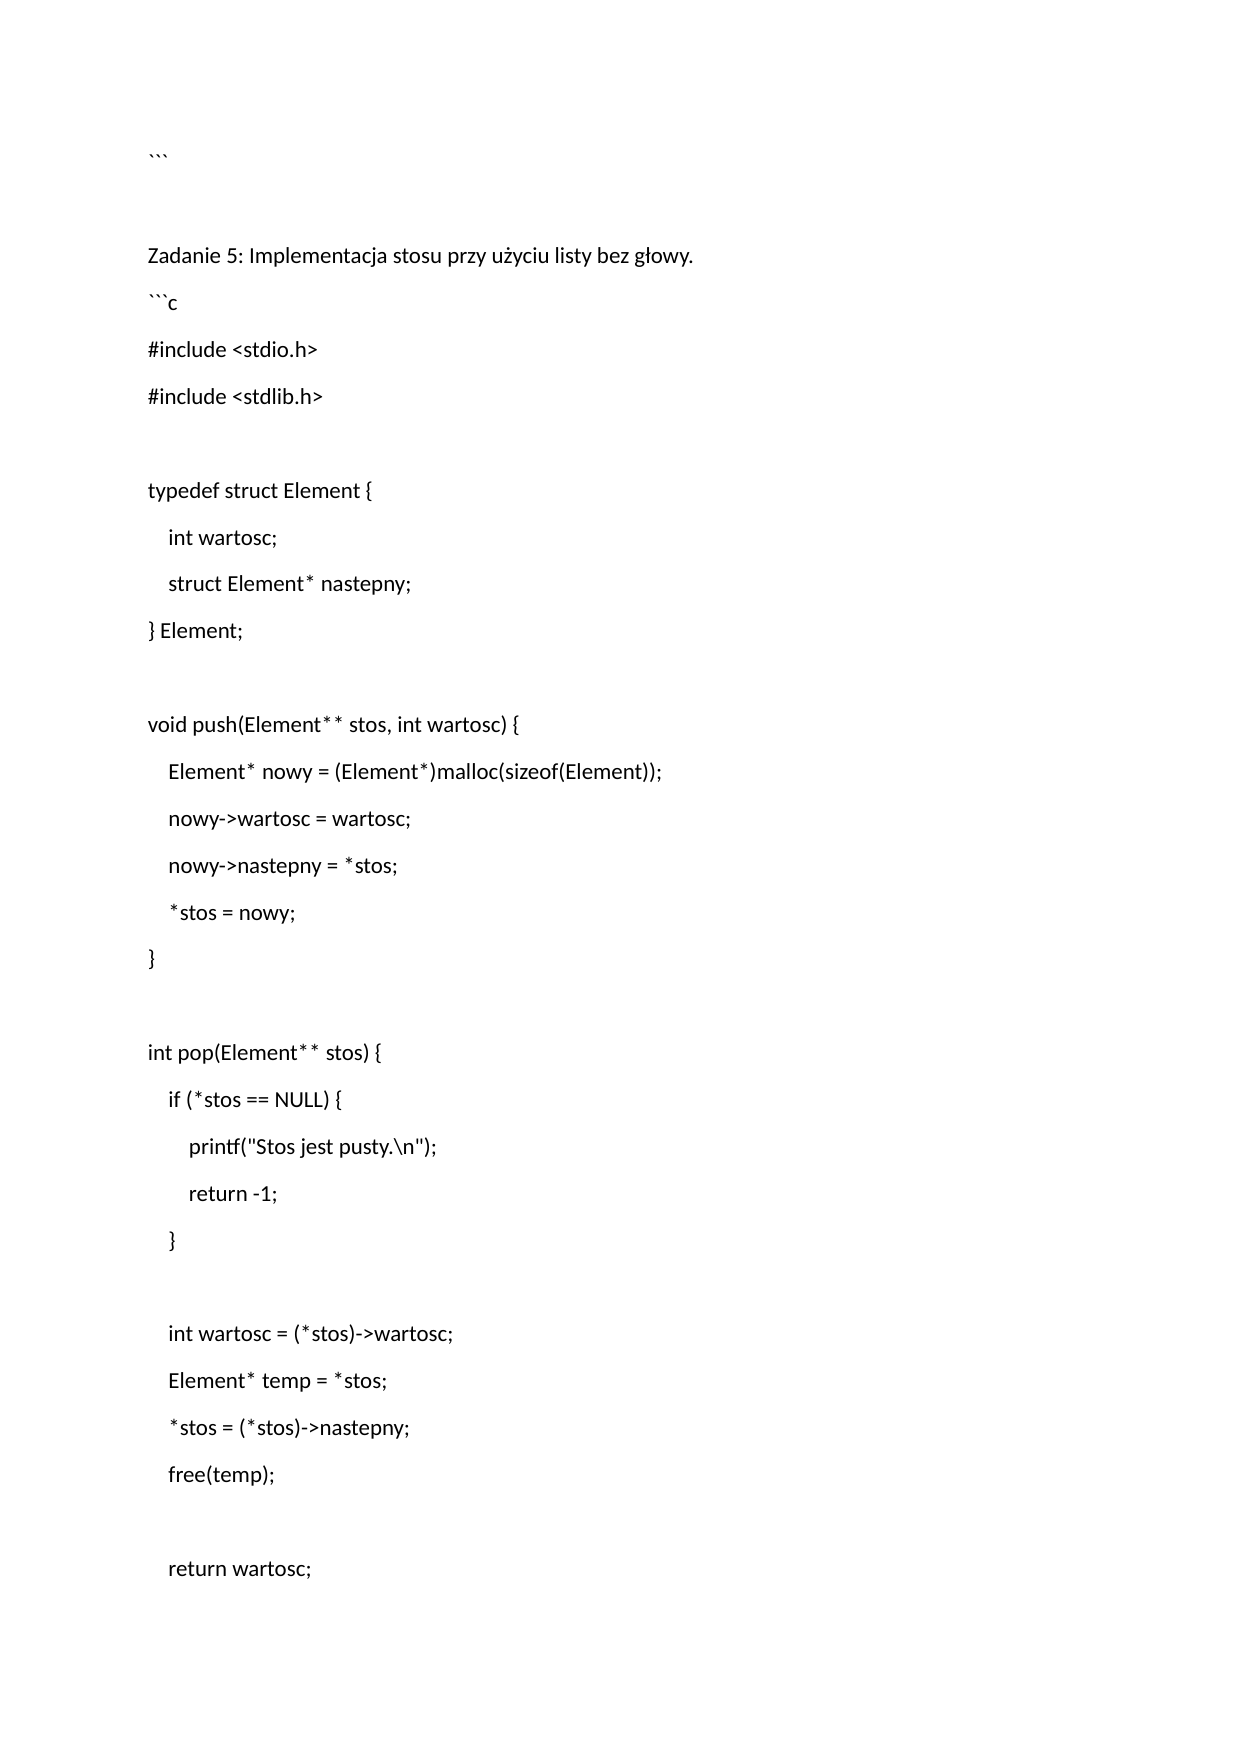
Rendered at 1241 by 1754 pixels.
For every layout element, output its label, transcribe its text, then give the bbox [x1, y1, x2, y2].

text typedef struct Element { [148, 476, 1093, 504]
text *stos = nowy; [148, 898, 1093, 926]
text int pop(Element** stos) { [148, 1038, 1093, 1066]
text nowy->wartosc = wartosc; [148, 804, 1093, 832]
text Zadanie 5: Implementacja stosu przy użyciu listy bez głowy. [148, 241, 1093, 269]
text int wartosc; [148, 523, 1093, 551]
text } Element; [148, 616, 1093, 644]
text free(temp); [148, 1460, 1093, 1488]
text } [148, 1226, 1093, 1254]
text #include <stdio.h> [148, 335, 1093, 363]
text printf("Stos jest pusty.\n"); [148, 1132, 1093, 1160]
text #include <stdlib.h> [148, 382, 1093, 410]
text struct Element* nastepny; [148, 569, 1093, 597]
text int wartosc = (*stos)->wartosc; [148, 1319, 1093, 1347]
text void push(Element** stos, int wartosc) { [148, 710, 1093, 738]
text return wartosc; [148, 1554, 1093, 1582]
text Element* nowy = (Element*)malloc(sizeof(Element)); [148, 757, 1093, 785]
text ```c [148, 288, 1093, 316]
text *stos = (*stos)->nastepny; [148, 1413, 1093, 1441]
text nowy->nastepny = *stos; [148, 851, 1093, 879]
text } [148, 944, 1093, 972]
text if (*stos == NULL) { [148, 1085, 1093, 1113]
text Element* temp = *stos; [148, 1366, 1093, 1394]
text return -1; [148, 1179, 1093, 1207]
text ``` [148, 148, 1093, 176]
